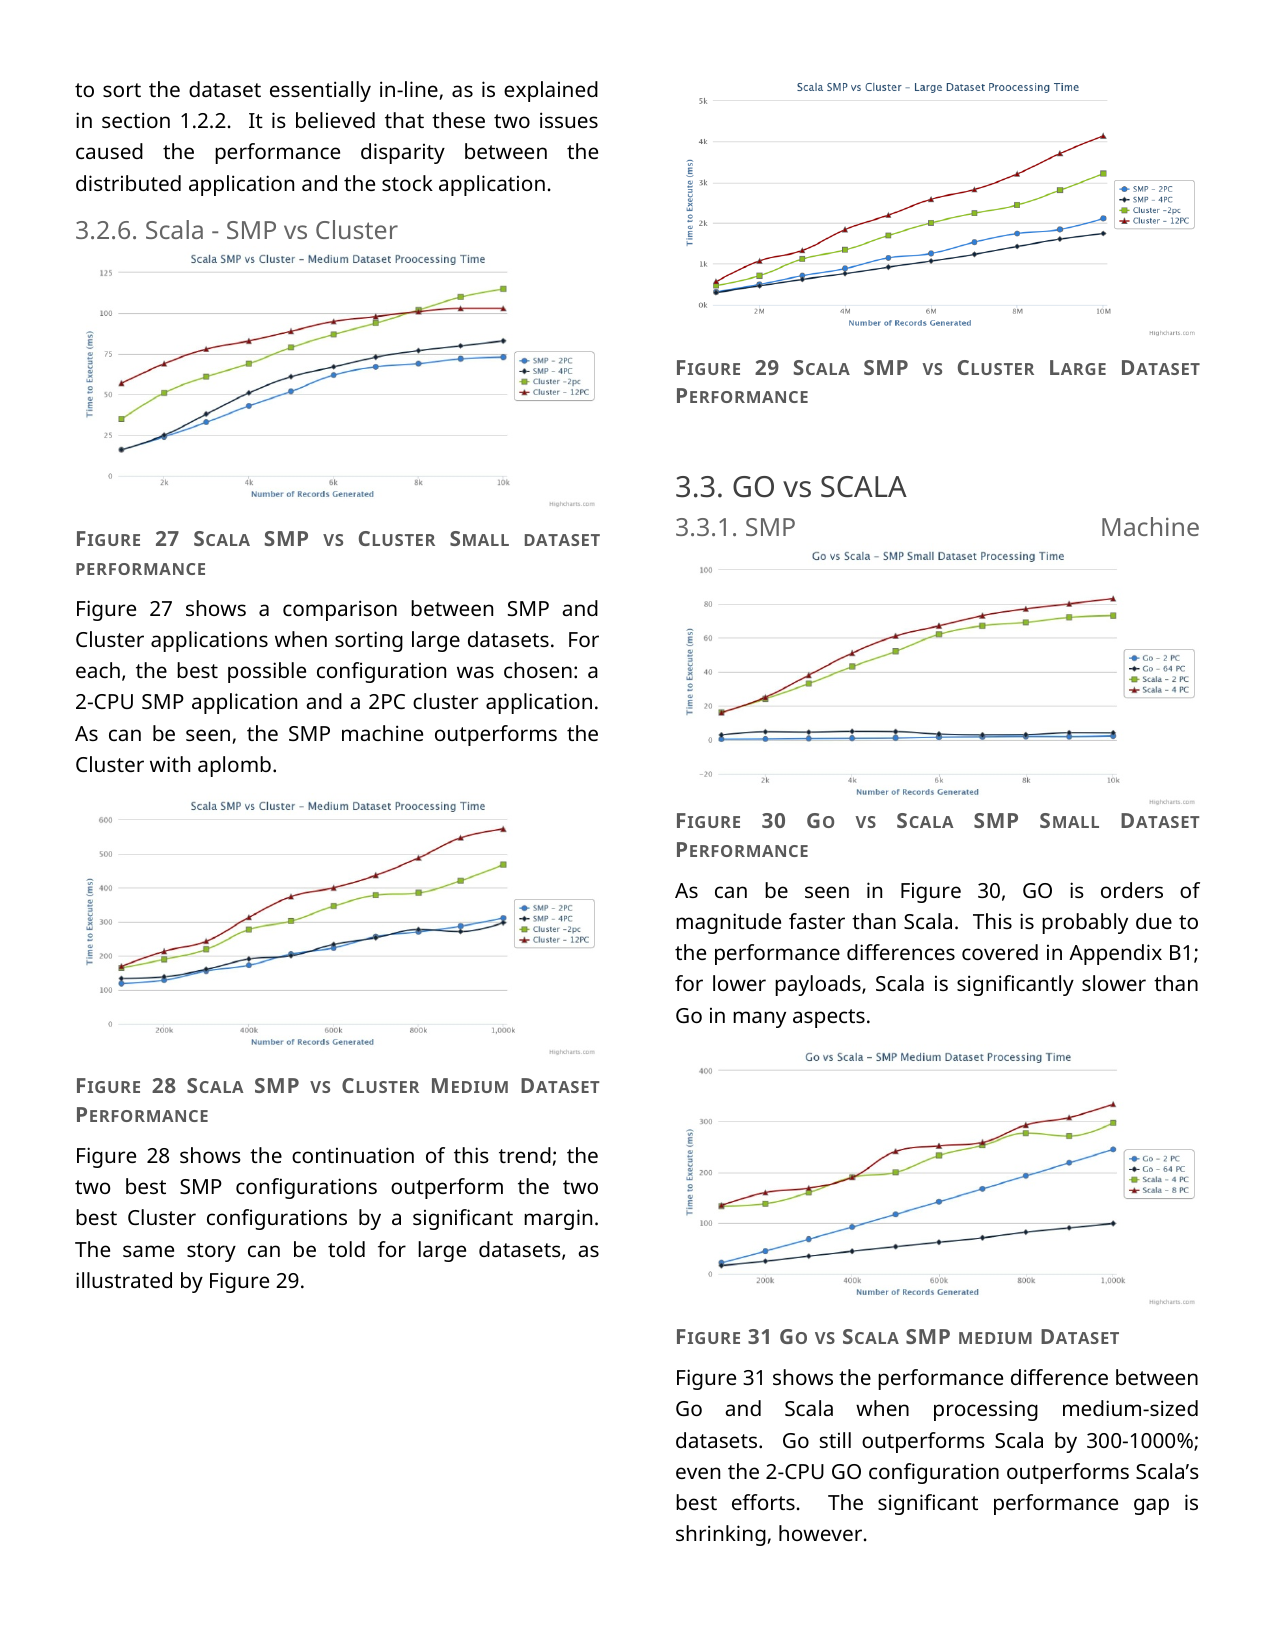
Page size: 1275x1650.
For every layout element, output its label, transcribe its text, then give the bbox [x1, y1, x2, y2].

subtitle SMP Machine [675, 510, 1200, 543]
picture [675, 75, 1200, 338]
text Figure 28 shows the continuation of this trend; the two best SMP configurations outperform the two best Cluster configurations by a significant margin. The same story can be told for large datasets, as illustrated by Figure 29. [75, 1141, 600, 1294]
subtitle GO vs SCALA [675, 466, 1200, 506]
picture [675, 543, 1200, 807]
text Figure 31 shows the performance difference between Go and Scala when processing medium-sized datasets. Go still outperforms Scala by 300-1000%; even the 2-CPU GO configuration outperforms Scala’s best efforts. The significant performance gap is shrinking, however. [675, 1363, 1200, 1548]
subtitle Scala - SMP vs Cluster [75, 212, 600, 246]
picture [75, 793, 600, 1057]
text As can be seen in Figure 30, GO is orders of magnitude faster than Scala. This is probably due to the performance differences covered in Appendix B1; for lower payloads, Scala is significantly slower than Go in many aspects. [675, 876, 1200, 1029]
text Figure 27 shows a comparison between SMP and Cluster applications when sorting large datasets. For each, the best possible configuration was chosen: a 2-CPU SMP application and a 2PC cluster application. As can be seen, the SMP machine outperforms the Cluster with aplomb. [75, 594, 600, 778]
picture [75, 246, 600, 509]
picture [675, 1044, 1200, 1307]
